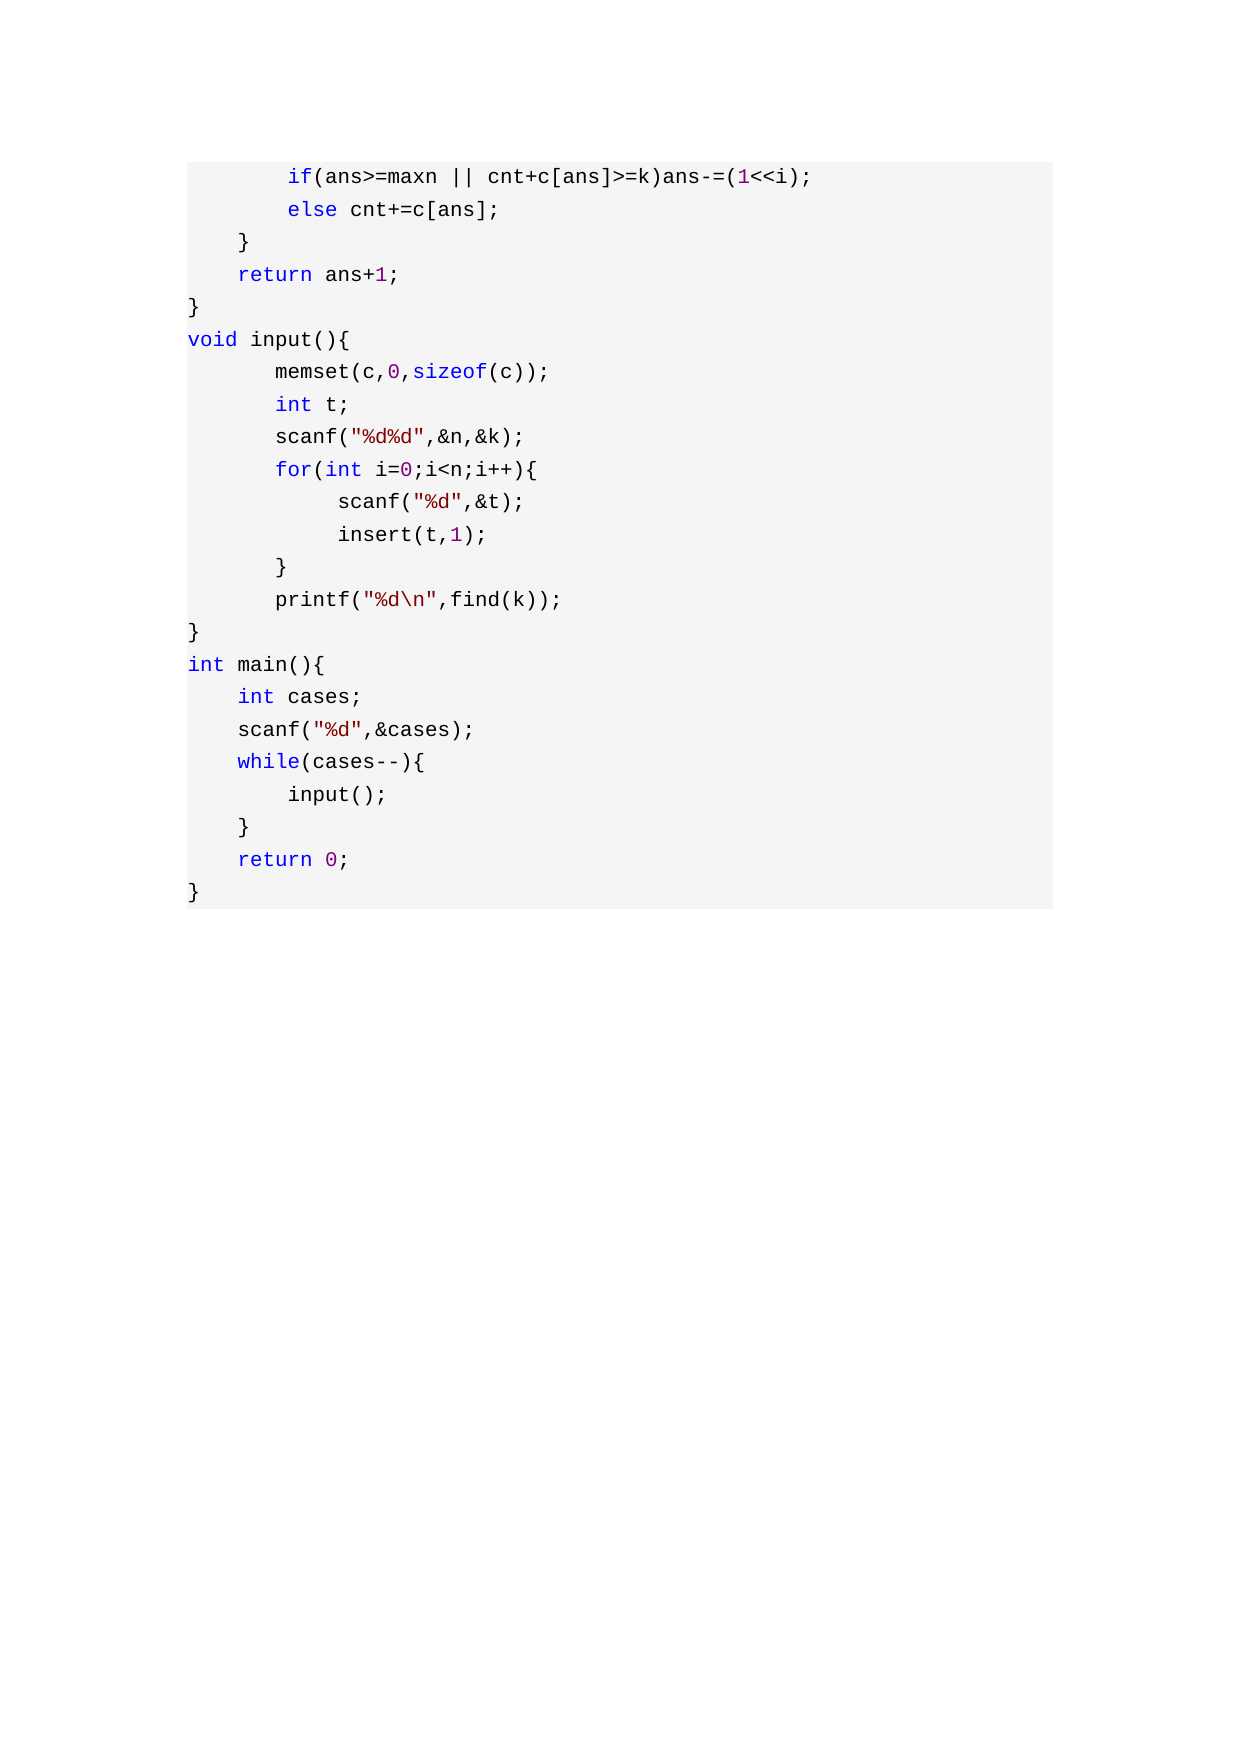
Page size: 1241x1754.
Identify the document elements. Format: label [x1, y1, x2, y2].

text [187, 162, 1053, 909]
